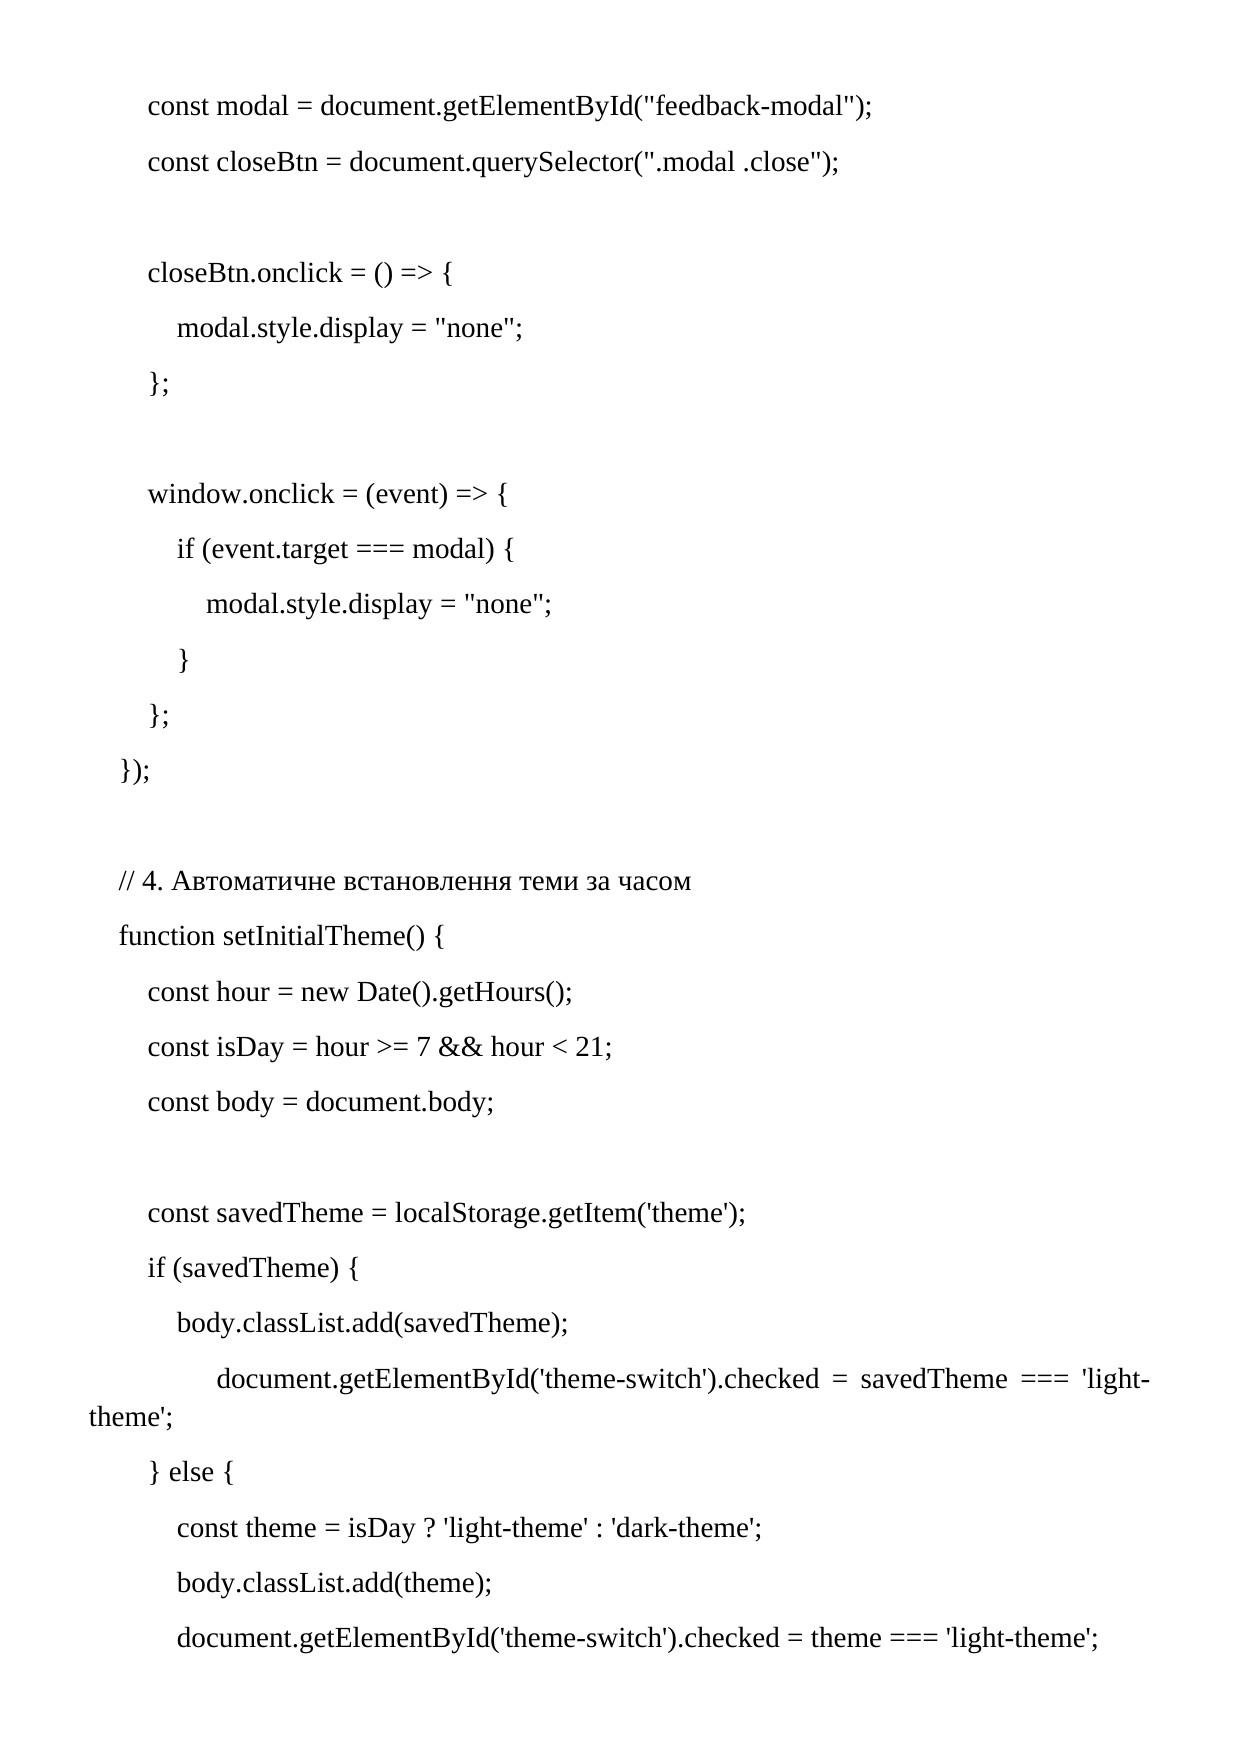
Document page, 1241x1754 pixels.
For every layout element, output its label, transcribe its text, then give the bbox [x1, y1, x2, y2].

text const savedTheme = localStorage.getItem('theme'); [89, 1195, 1152, 1229]
text const hour = new Date().getHours(); [89, 974, 1152, 1007]
text if (event.target === modal) { [89, 531, 1152, 565]
text const isDay = hour >= 7 && hour < 21; [89, 1029, 1152, 1062]
text document.getElementById('theme-switch').checked = savedTheme === 'light-theme'; [89, 1361, 1152, 1433]
text body.classList.add(theme); [89, 1565, 1152, 1598]
text document.getElementById('theme-switch').checked = theme === 'light-theme'; [89, 1620, 1152, 1654]
text const theme = isDay ? 'light-theme' : 'dark-theme'; [89, 1510, 1152, 1543]
text function setInitialTheme() { [89, 918, 1152, 952]
text const body = document.body; [89, 1084, 1152, 1118]
text closeBtn.onclick = () => { [89, 255, 1152, 288]
text }); [89, 752, 1152, 786]
text modal.style.display = "none"; [89, 587, 1152, 620]
text // 4. Автоматичне встановлення теми за часом [89, 863, 1152, 897]
text }; [89, 697, 1152, 731]
text window.onclick = (event) => { [89, 476, 1152, 510]
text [89, 88, 1152, 122]
text modal.style.display = "none"; [89, 310, 1152, 343]
text body.classList.add(savedTheme); [89, 1306, 1152, 1339]
text } else { [89, 1454, 1152, 1488]
text const closeBtn = document.querySelector(".modal .close"); [89, 144, 1152, 177]
text } [89, 642, 1152, 675]
text if (savedTheme) { [89, 1250, 1152, 1284]
text }; [89, 365, 1152, 399]
